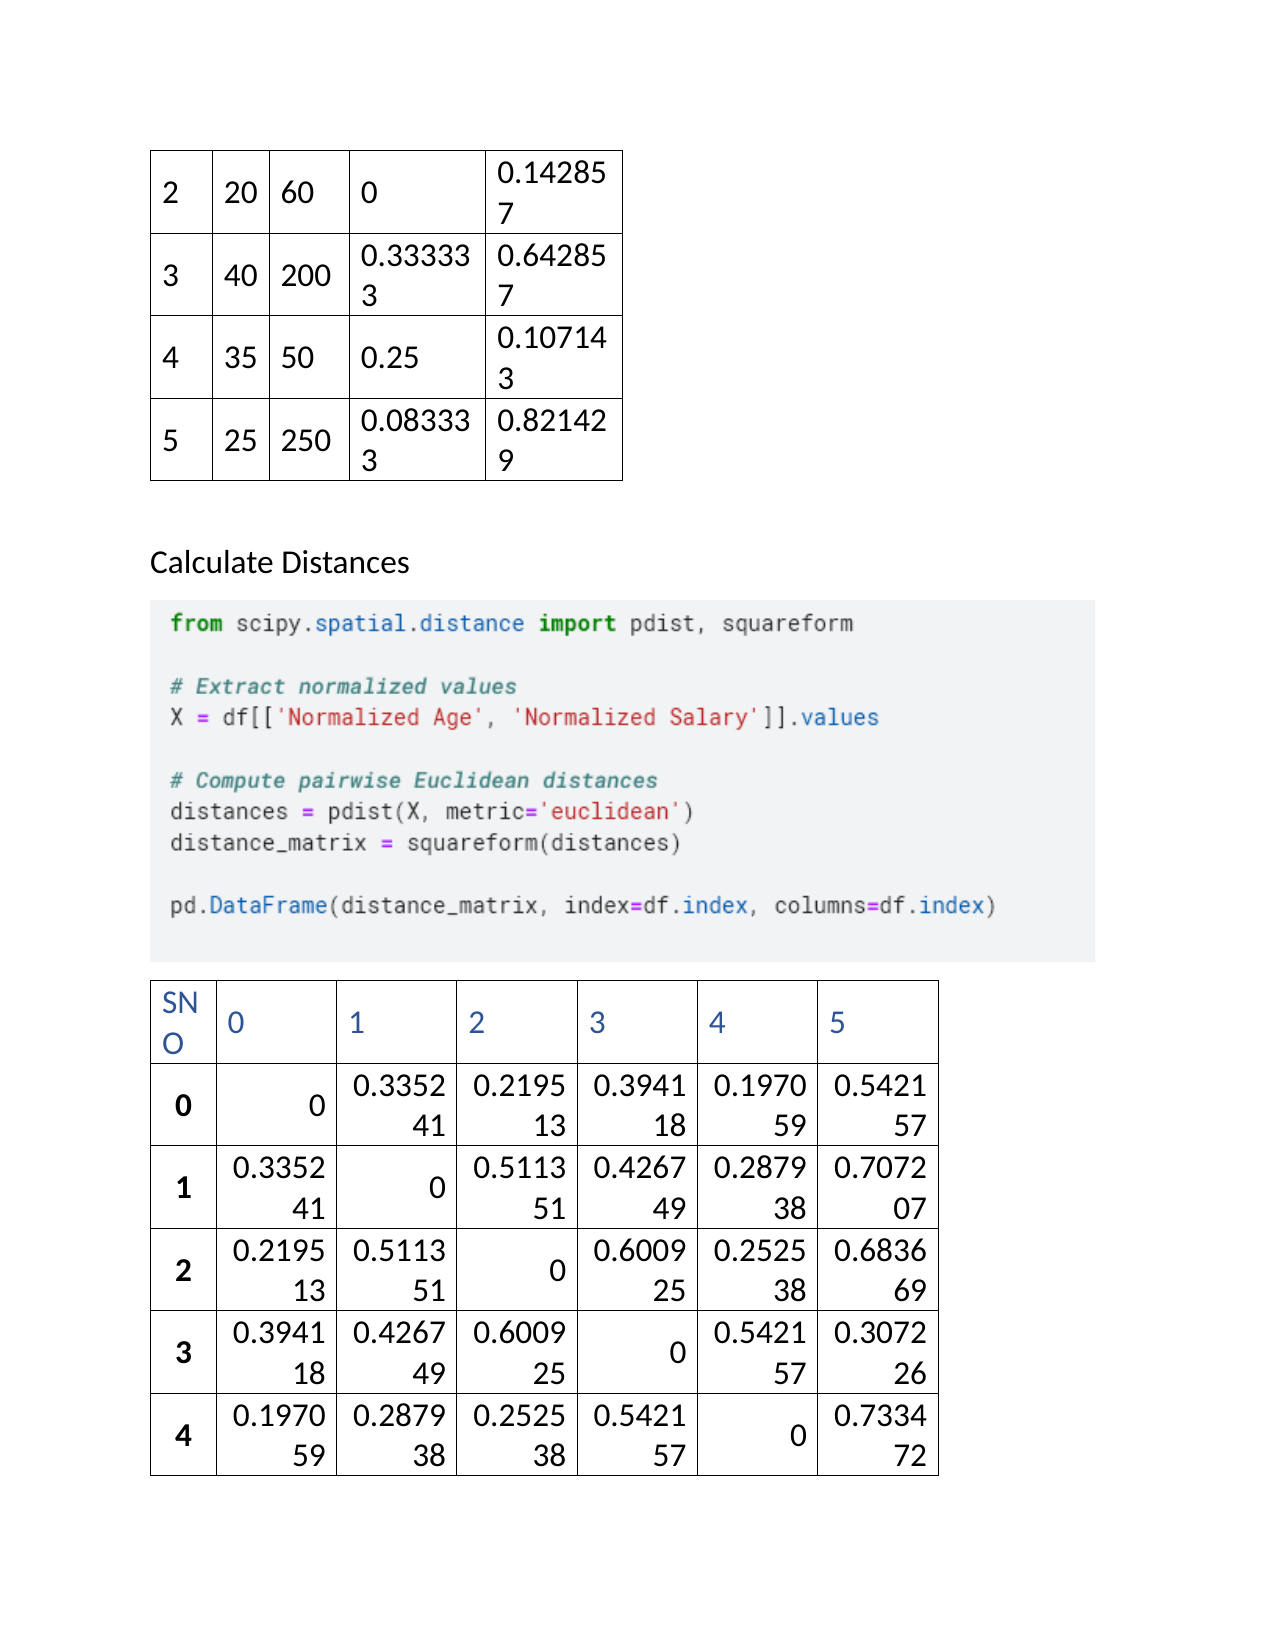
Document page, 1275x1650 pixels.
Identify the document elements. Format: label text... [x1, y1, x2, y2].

table_header 3 [578, 981, 697, 1062]
table_cell 0.219513 [217, 1229, 336, 1310]
table_cell 0.107143 [486, 316, 622, 397]
table_cell 0.394118 [578, 1064, 697, 1145]
table_cell 0 [350, 151, 485, 232]
table_cell 0.511351 [337, 1229, 456, 1310]
table_cell 0.083333 [350, 399, 485, 480]
table_header 0 [217, 981, 336, 1062]
table_cell 0.142857 [486, 151, 622, 232]
table_cell 0.219513 [457, 1064, 577, 1145]
table_cell 0.821429 [486, 399, 622, 480]
table_cell 0 [217, 1064, 336, 1145]
table_cell 0.707207 [818, 1146, 938, 1227]
table_cell 0 [151, 1064, 216, 1145]
table_cell 3 [151, 234, 212, 315]
table_cell 0.197059 [217, 1394, 336, 1475]
table_cell 0.511351 [457, 1146, 577, 1227]
table_cell 0.426749 [337, 1311, 456, 1392]
table_cell 0.25 [350, 316, 485, 397]
table_cell 0.542157 [578, 1394, 697, 1475]
table_cell 0 [337, 1146, 456, 1227]
table_cell 0 [698, 1394, 817, 1475]
table_cell 2 [151, 1229, 216, 1310]
table_cell 0.287938 [337, 1394, 456, 1475]
table_cell 0.394118 [217, 1311, 336, 1392]
table_cell 2 [151, 151, 212, 232]
table_cell 40 [213, 234, 269, 315]
table_cell 3 [151, 1311, 216, 1392]
table_header 1 [337, 981, 456, 1062]
table_cell 0.307226 [818, 1311, 938, 1392]
table_cell 0.600925 [457, 1311, 577, 1392]
table_cell 4 [151, 1394, 216, 1475]
table_cell 200 [270, 234, 349, 315]
table_cell 50 [270, 316, 349, 397]
table_cell 4 [151, 316, 212, 397]
table_cell 0.252538 [457, 1394, 577, 1475]
table_cell 0.542157 [818, 1064, 938, 1145]
table_cell 0.426749 [578, 1146, 697, 1227]
table_header 5 [818, 981, 938, 1062]
table_cell 0.335241 [337, 1064, 456, 1145]
table_cell 25 [213, 399, 269, 480]
table_cell 0.733472 [818, 1394, 938, 1475]
table_cell 0.333333 [350, 234, 485, 315]
table_cell 0.197059 [698, 1064, 817, 1145]
text Calculate Distances [150, 541, 1125, 582]
table_cell 0 [457, 1229, 577, 1310]
table_header 4 [698, 981, 817, 1062]
table_cell 0.287938 [698, 1146, 817, 1227]
table_cell 0.683669 [818, 1229, 938, 1310]
table_header 2 [457, 981, 577, 1062]
table_cell 60 [270, 151, 349, 232]
table_cell 1 [151, 1146, 216, 1227]
table_cell 0 [578, 1311, 697, 1392]
table_cell 35 [213, 316, 269, 397]
table_header SNO [151, 981, 216, 1062]
table_cell 0.542157 [698, 1311, 817, 1392]
table_cell 0.642857 [486, 234, 622, 315]
table_cell 5 [151, 399, 212, 480]
table_cell 0.335241 [217, 1146, 336, 1227]
table_cell 0.252538 [698, 1229, 817, 1310]
table_cell 250 [270, 399, 349, 480]
table_cell 0.600925 [578, 1229, 697, 1310]
picture [150, 600, 1096, 962]
table_cell 20 [213, 151, 269, 232]
